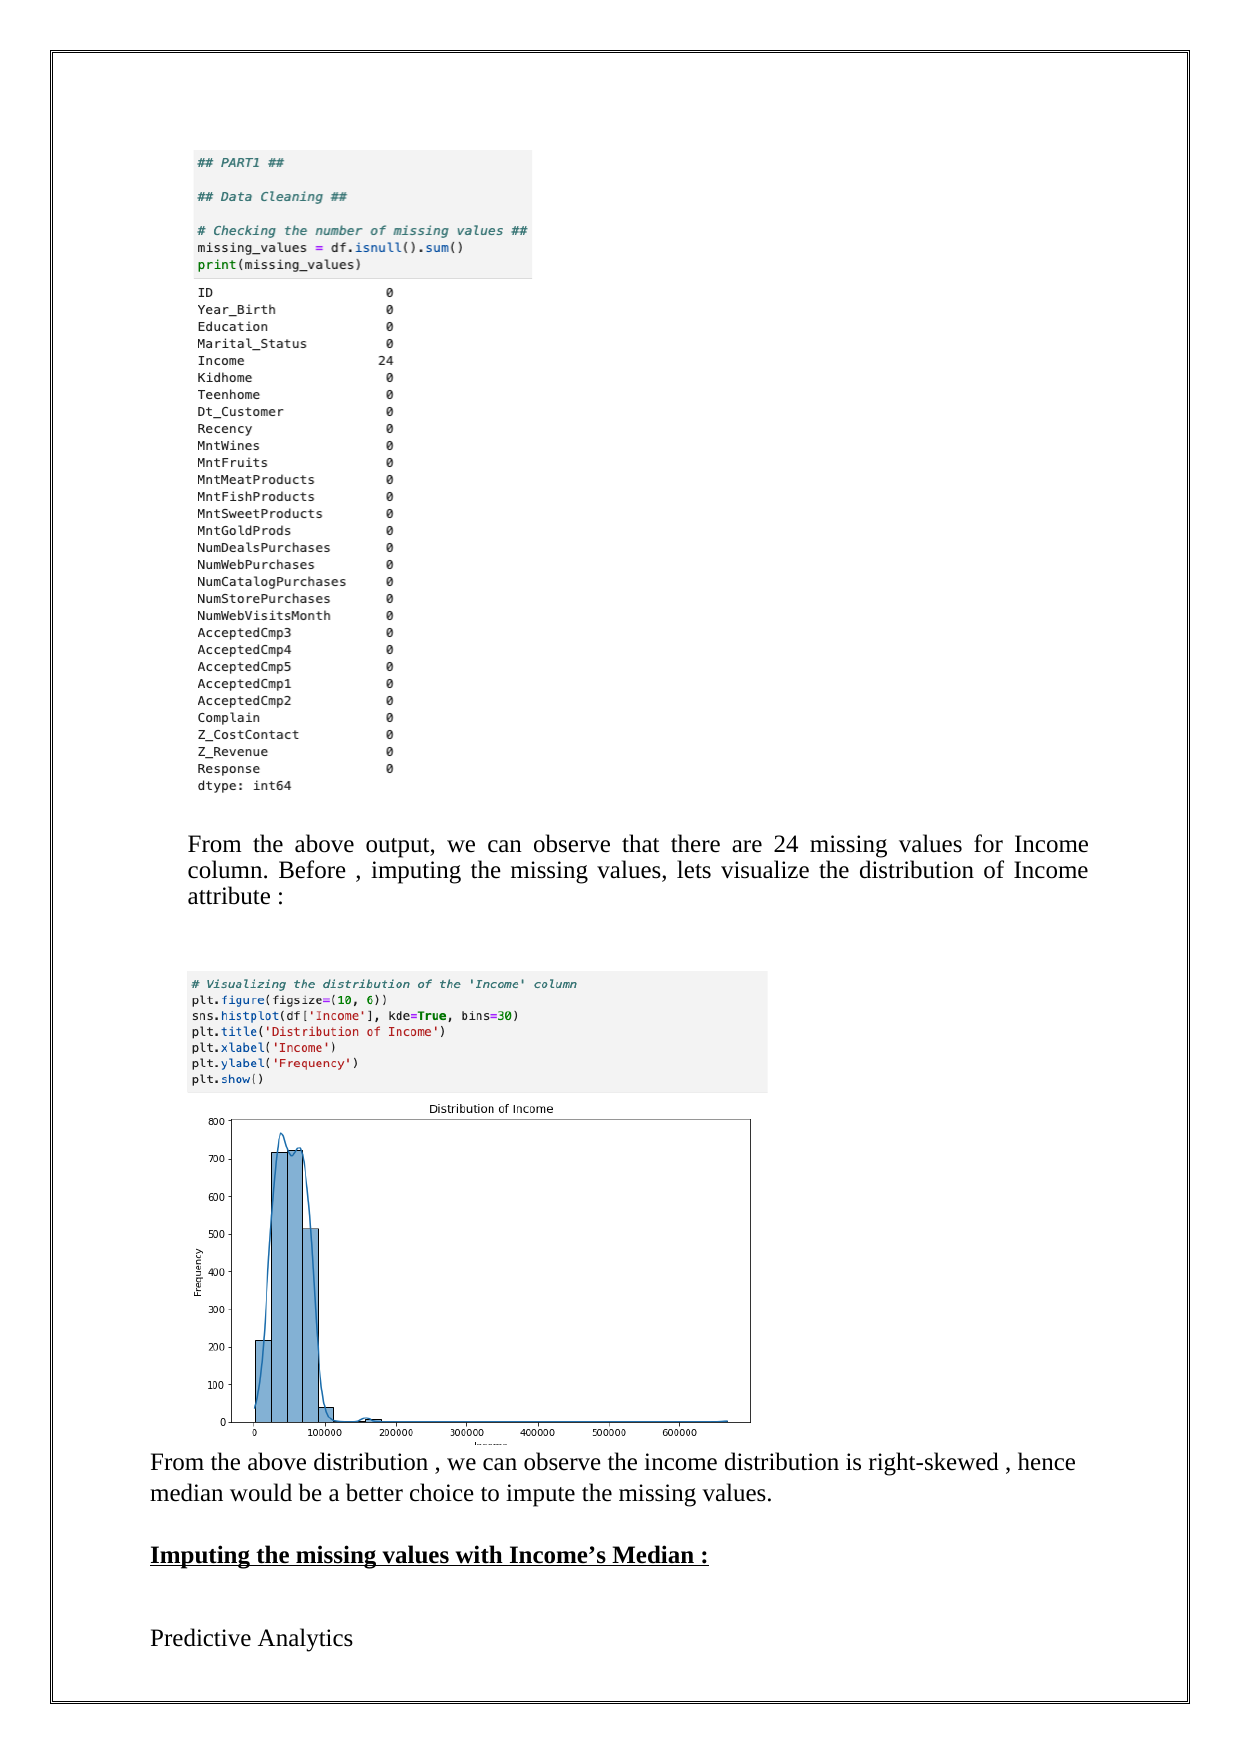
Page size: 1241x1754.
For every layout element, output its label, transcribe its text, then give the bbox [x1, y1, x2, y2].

picture [187, 971, 768, 1445]
text Imputing the missing values with Income’s Median : [150, 1540, 1090, 1568]
text From the above distribution , we can observe the income distribution is right-skewed , hence median would be a better choice to impute the missing values. [150, 1447, 1090, 1506]
text From the above output, we can observe that there are 24 missing values for Income column. Before , imputing the missing values, lets visualize the distribution of Income attribute : [187, 831, 1090, 910]
picture [193, 150, 533, 803]
